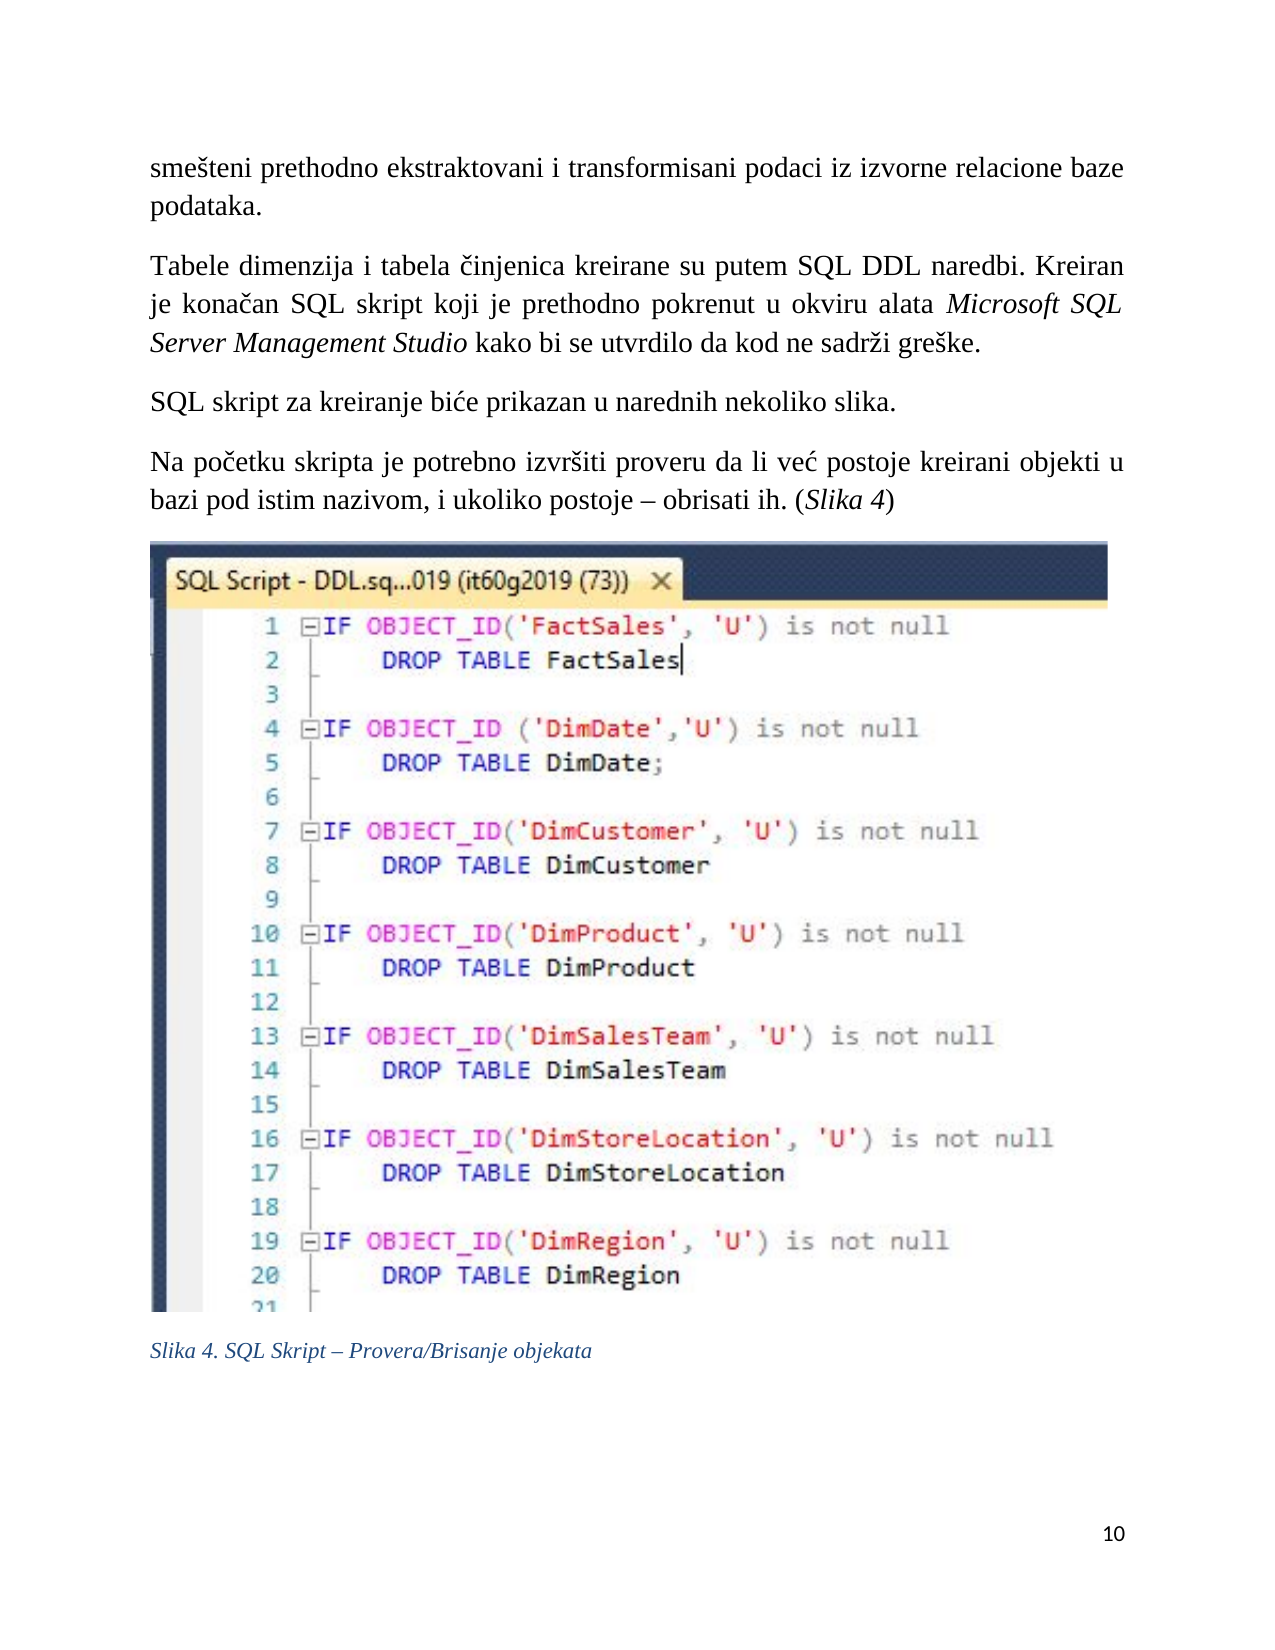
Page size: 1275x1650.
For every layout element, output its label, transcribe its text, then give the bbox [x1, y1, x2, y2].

text Na početku skripta je potrebno izvršiti proveru da li već postoje kreirani objekti u bazi pod istim nazivom, i ukoliko postoje – obrisati ih. (Slika 4) [150, 444, 1125, 516]
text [150, 150, 1125, 222]
text Slika 4. SQL Skript – Provera/Brisanje objekata [150, 1337, 1125, 1363]
text SQL skript za kreiranje biće prikazan u narednih nekoliko slika. [150, 384, 1125, 418]
picture [150, 541, 1108, 1312]
text Tabele dimenzija i tabela činjenica kreirane su putem SQL DDL naredbi. Kreiran je konačan SQL skript koji je prethodno pokrenut u okviru alata Microsoft SQL Server Management Studio kako bi se utvrdilo da kod ne sadrži greške. [150, 248, 1125, 358]
